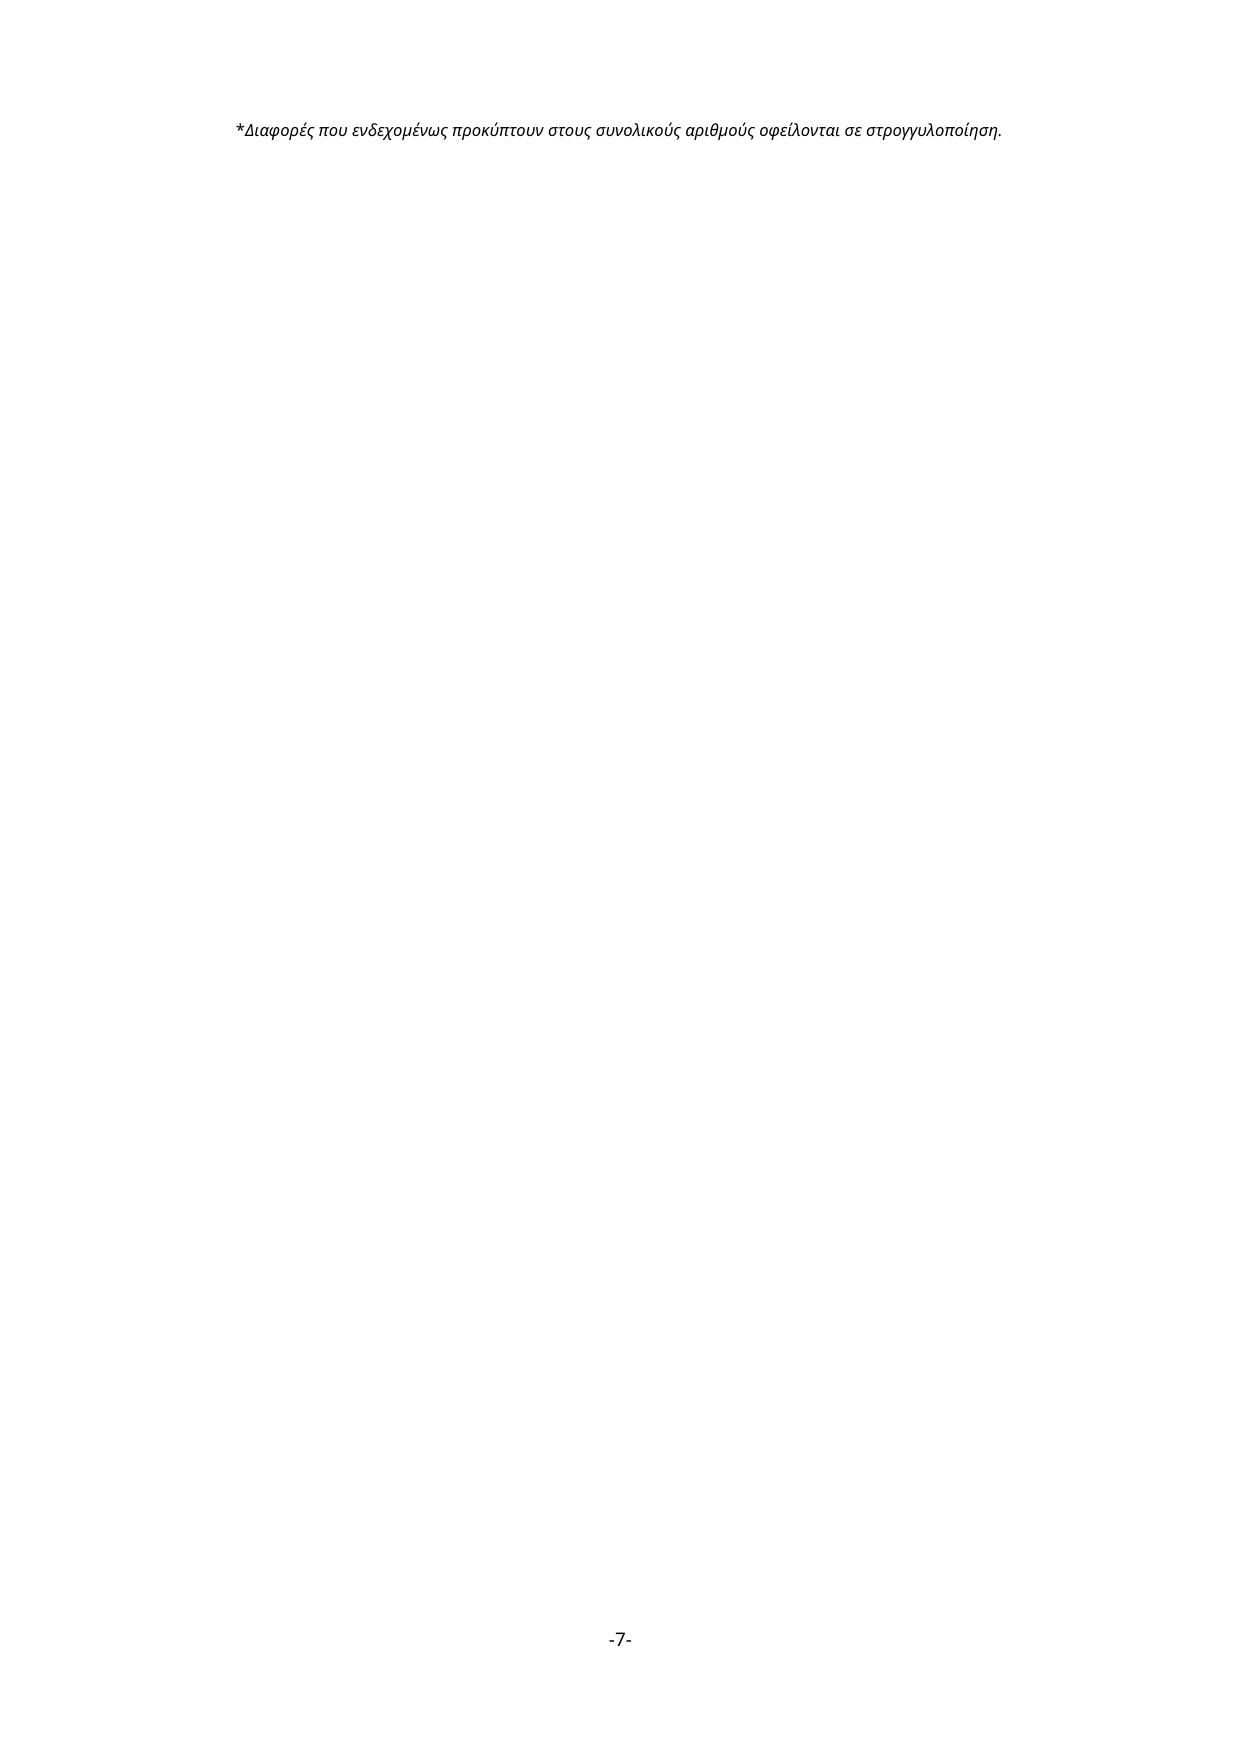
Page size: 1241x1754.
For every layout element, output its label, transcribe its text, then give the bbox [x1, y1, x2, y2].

text *Διαφορές που ενδεχομένως προκύπτουν στους συνολικούς αριθμούς οφείλονται σε στρογγυλοποίηση. [118, 118, 1122, 141]
